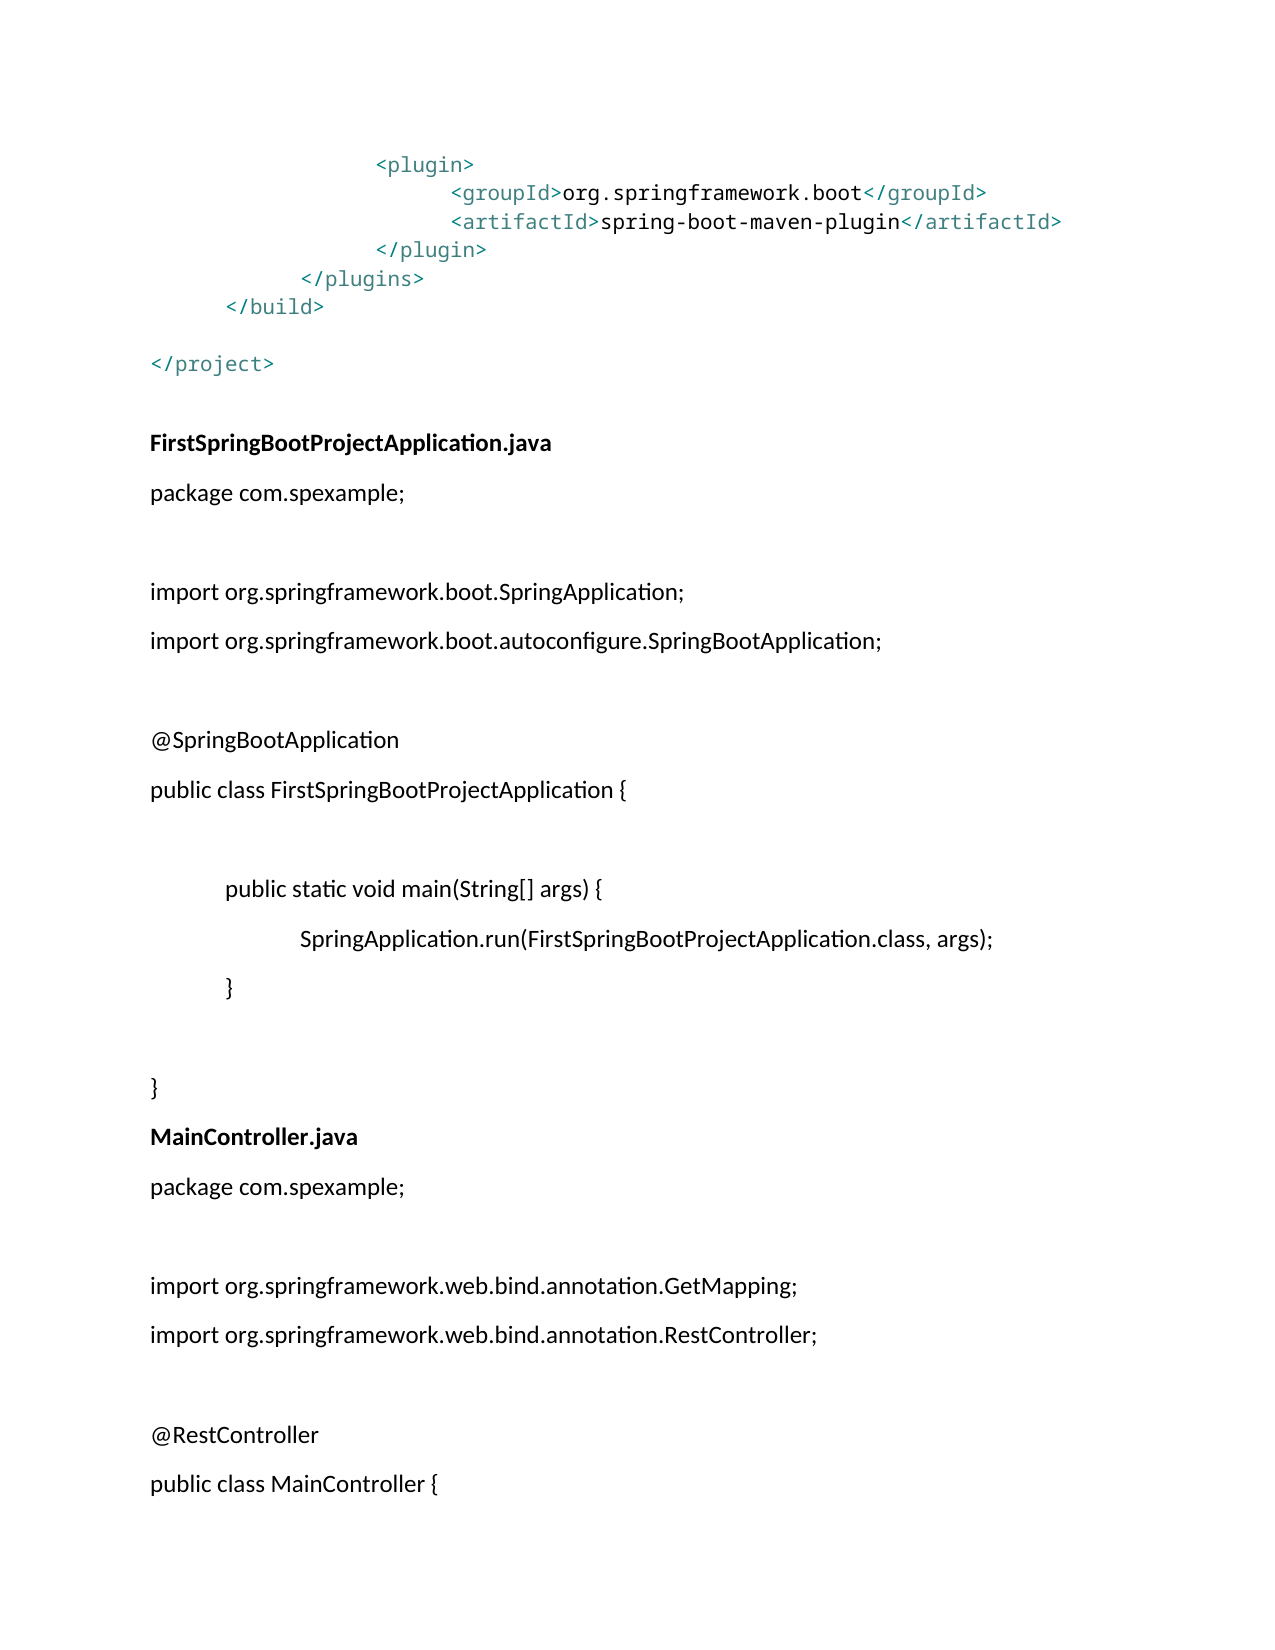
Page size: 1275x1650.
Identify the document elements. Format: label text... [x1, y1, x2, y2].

text import org.springframework.boot.autoconfigure.SpringBootApplication; [150, 625, 1125, 656]
text @RestController [150, 1419, 1125, 1449]
text import org.springframework.boot.SpringApplication; [150, 576, 1125, 606]
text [150, 178, 1125, 207]
text package com.spexample; [150, 1171, 1125, 1201]
text public class MainController { [150, 1468, 1125, 1499]
text } [150, 972, 1125, 1003]
text @SpringBootApplication [150, 724, 1125, 755]
text </build> [150, 292, 1125, 321]
text <plugin> [150, 150, 1125, 178]
text public static void main(String[] args) { [150, 873, 1125, 904]
text MainController.java [150, 1121, 1125, 1152]
text FirstSpringBootProjectApplication.java [150, 427, 1125, 458]
text <artifactId>spring-boot-maven-plugin</artifactId> [150, 207, 1125, 235]
text </project> [150, 349, 1125, 377]
text import org.springframework.web.bind.annotation.RestController; [150, 1319, 1125, 1350]
text import org.springframework.web.bind.annotation.GetMapping; [150, 1270, 1125, 1301]
text </plugin> [150, 235, 1125, 264]
text </plugins> [150, 264, 1125, 292]
text } [150, 1072, 1125, 1102]
text package com.spexample; [150, 477, 1125, 507]
text SpringApplication.run(FirstSpringBootProjectApplication.class, args); [150, 923, 1125, 953]
text public class FirstSpringBootProjectApplication { [150, 774, 1125, 805]
